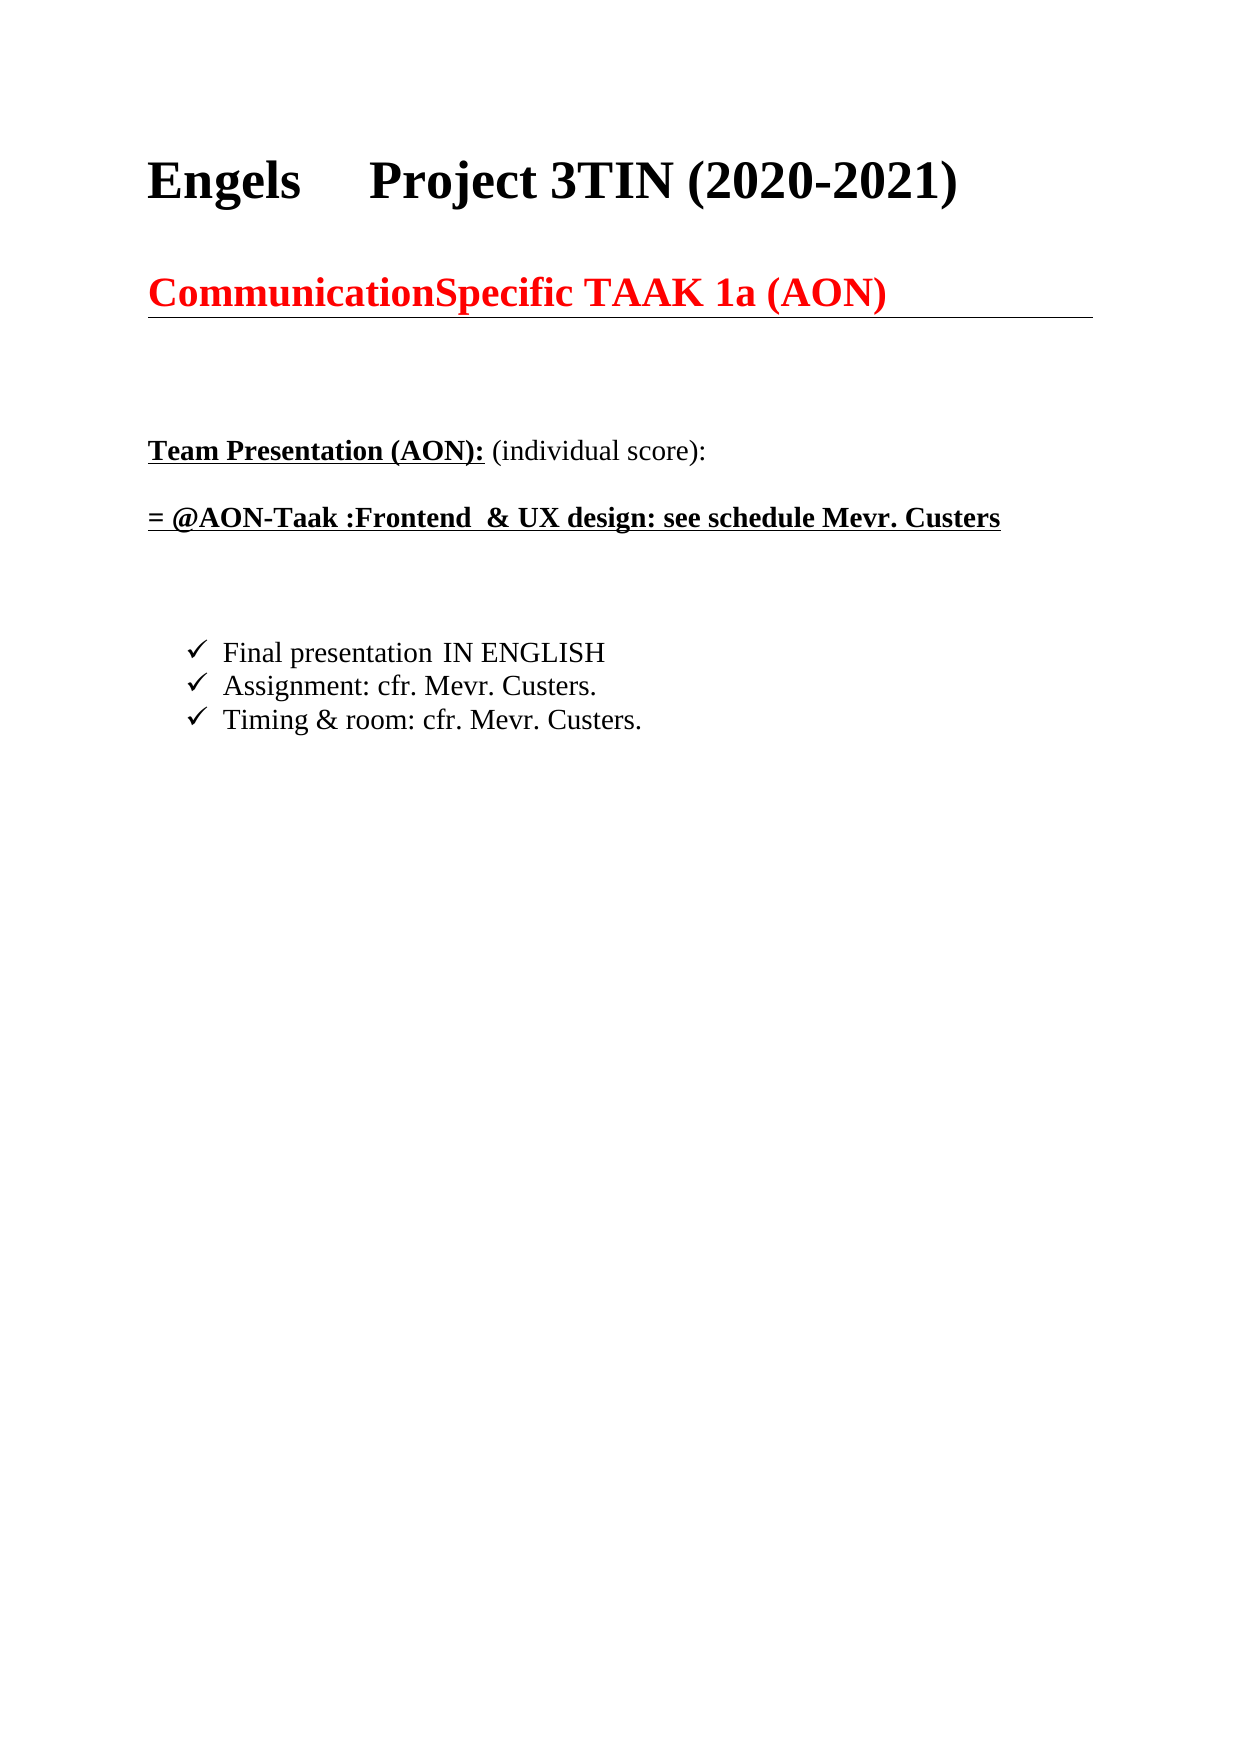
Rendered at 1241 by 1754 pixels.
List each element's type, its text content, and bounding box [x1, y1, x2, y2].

list Assignment: cfr. Mevr. Custers. [185, 668, 1093, 702]
list Final presentation IN ENGLISH [185, 635, 1093, 668]
text Team Presentation (AON): (individual score): [148, 433, 1093, 467]
list Timing & room: cfr. Mevr. Custers. [185, 702, 1093, 736]
text CommunicationSpecific TAAK 1a (AON) [148, 267, 1093, 317]
text Engels Project 3TIN (2020-2021) [148, 148, 1093, 210]
text = @AON-Taak :Frontend & UX design: see schedule Mevr. Custers [148, 501, 1093, 534]
